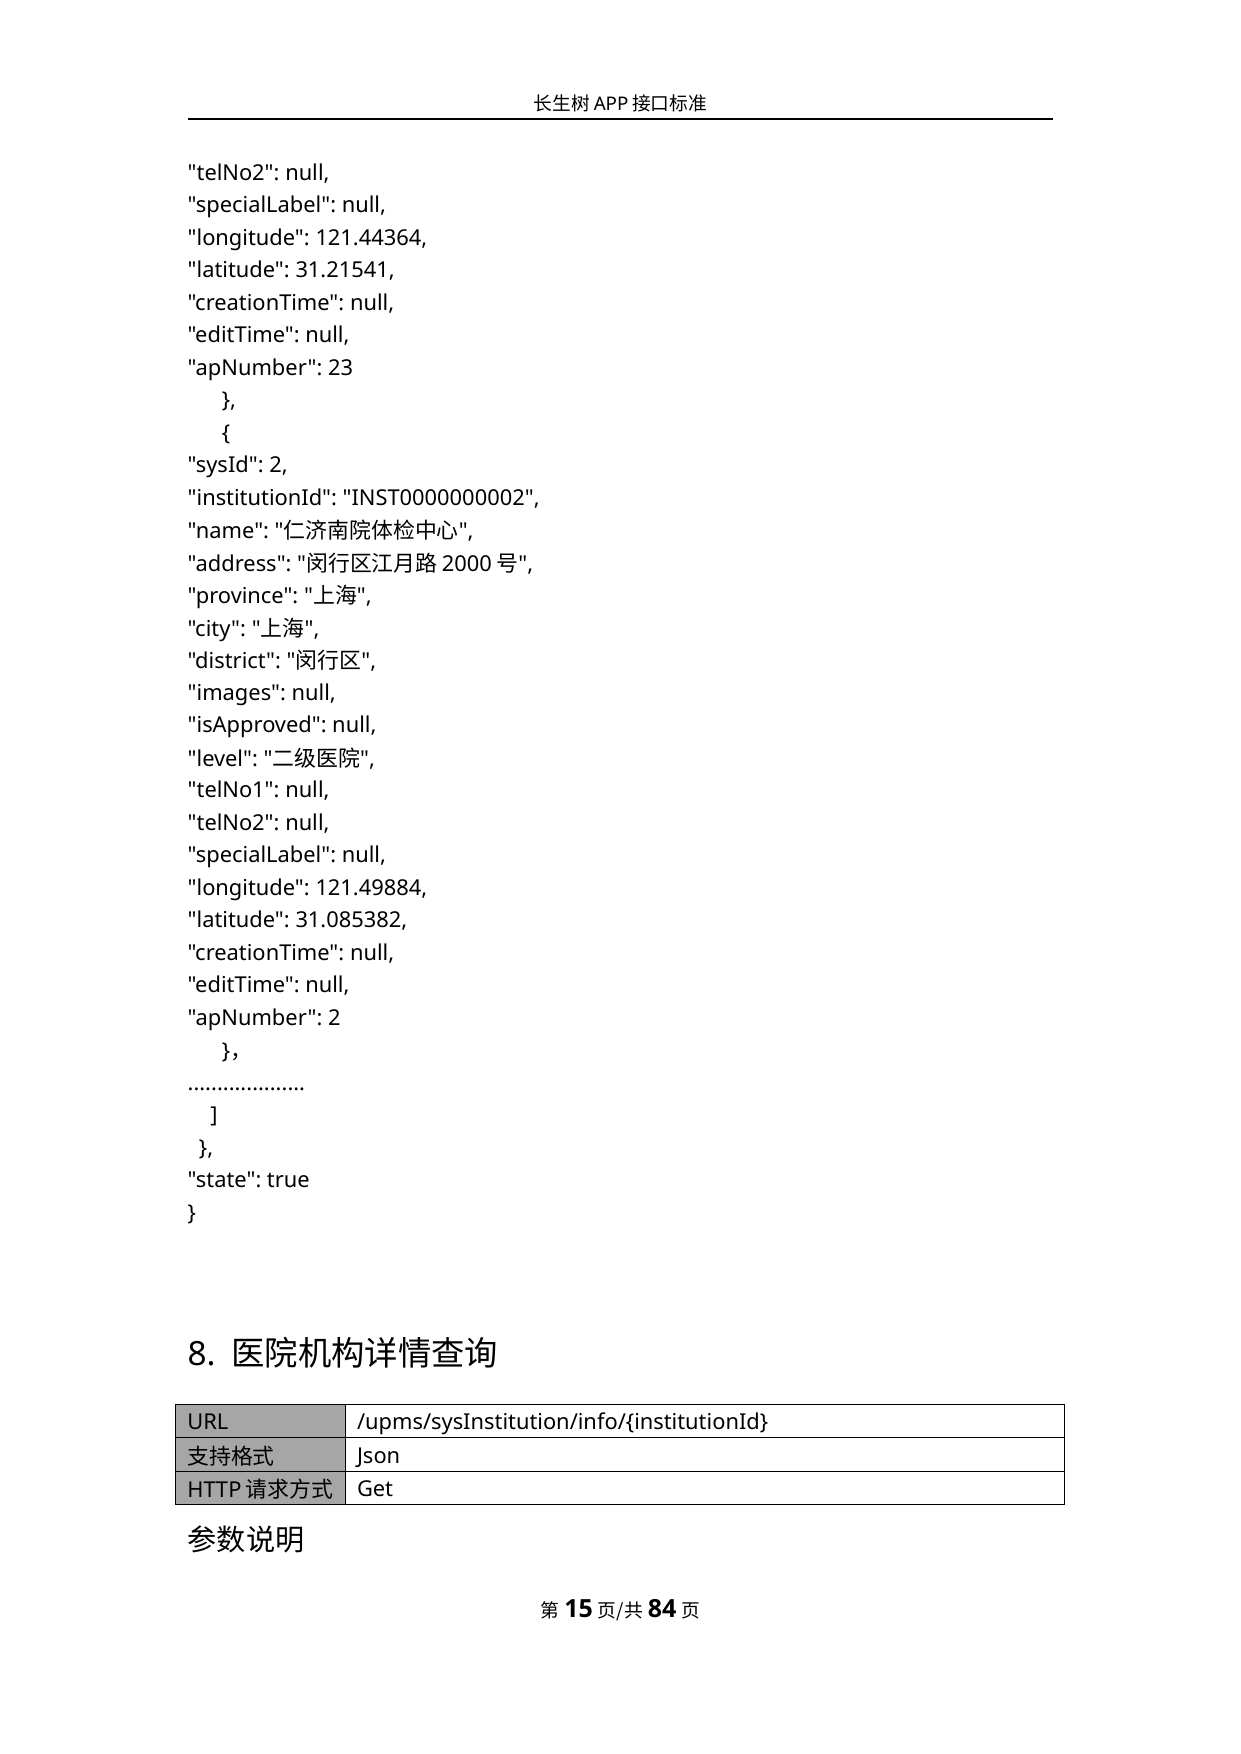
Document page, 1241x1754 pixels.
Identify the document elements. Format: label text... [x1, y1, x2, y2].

table_cell 支持格式 [176, 1438, 345, 1471]
text } [187, 1196, 1053, 1228]
text "telNo2": null, [187, 156, 1053, 188]
text "editTime": null, [187, 318, 1053, 351]
text "specialLabel": null, [187, 838, 1053, 871]
text ] [187, 1098, 1053, 1131]
text "level": "二级医院", [187, 741, 1053, 773]
table_cell Json [346, 1438, 1064, 1471]
text }, [187, 383, 1053, 416]
text "creationTime": null, [187, 936, 1053, 968]
text "state": true [187, 1163, 1053, 1196]
text "name": "仁济南院体检中心", [187, 513, 1053, 546]
table_header /upms/sysInstitution/info/{institutionId} [346, 1405, 1064, 1437]
text }, [187, 1131, 1053, 1163]
text "district": "闵行区", [187, 643, 1053, 676]
text "latitude": 31.085382, [187, 903, 1053, 936]
text "telNo2": null, [187, 806, 1053, 838]
text "sysId": 2, [187, 448, 1053, 481]
text "isApproved": null, [187, 708, 1053, 741]
text "telNo1": null, [187, 773, 1053, 806]
text "creationTime": null, [187, 286, 1053, 318]
text "apNumber": 2 [187, 1001, 1053, 1033]
text "institutionId": "INST0000000002", [187, 481, 1053, 513]
text .................... [187, 1066, 1053, 1098]
text "images": null, [187, 676, 1053, 708]
subtitle 医院机构详情查询 [187, 1318, 1053, 1383]
text 参数说明 [187, 1505, 1053, 1570]
text { [187, 416, 1053, 448]
text "editTime": null, [187, 968, 1053, 1001]
text "apNumber": 23 [187, 351, 1053, 383]
table_header URL [176, 1405, 345, 1437]
table_cell Get [346, 1472, 1064, 1504]
text "longitude": 121.44364, [187, 221, 1053, 253]
text "specialLabel": null, [187, 188, 1053, 221]
text }， [187, 1033, 1053, 1066]
text "province": "上海", [187, 578, 1053, 611]
text "longitude": 121.49884, [187, 871, 1053, 903]
text "address": "闵行区江月路2000号", [187, 546, 1053, 578]
text "latitude": 31.21541, [187, 253, 1053, 286]
text "city": "上海", [187, 611, 1053, 643]
table_cell HTTP请求方式 [176, 1472, 345, 1504]
